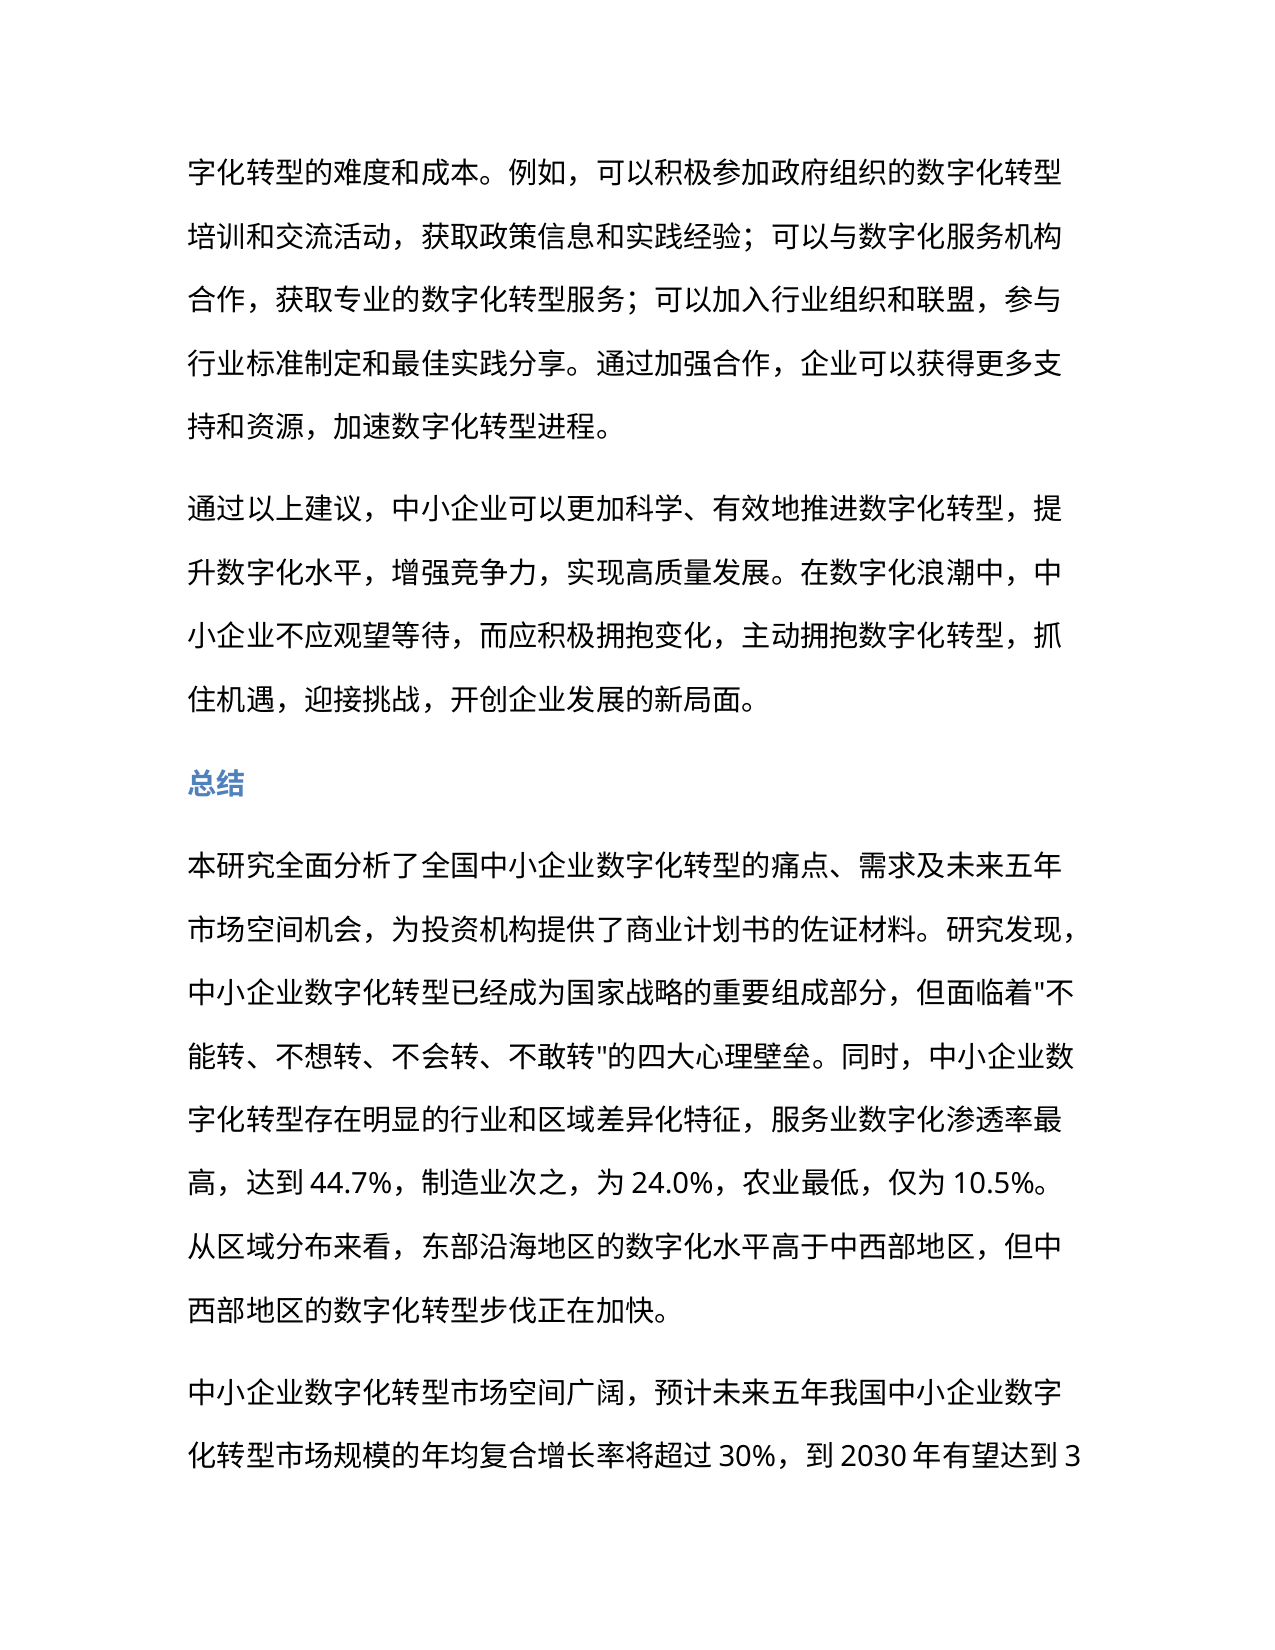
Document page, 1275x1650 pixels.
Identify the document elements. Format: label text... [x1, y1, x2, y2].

text 通过以上建议，中小企业可以更加科学、有效地推进数字化转型，提升数字化水平，增强竞争力，实现高质量发展。在数字化浪潮中，中小企业不应观望等待，而应积极拥抱变化，主动拥抱数字化转型，抓住机遇，迎接挑战，开创企业发展的新局面。 [187, 486, 1087, 718]
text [187, 1369, 1087, 1475]
subtitle 总结 [187, 761, 1087, 803]
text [187, 150, 1087, 446]
text 本研究全面分析了全国中小企业数字化转型的痛点、需求及未来五年市场空间机会，为投资机构提供了商业计划书的佐证材料。研究发现，中小企业数字化转型已经成为国家战略的重要组成部分，但面临着"不能转、不想转、不会转、不敢转"的四大心理壁垒。同时，中小企业数字化转型存在明显的行业和区域差异化特征，服务业数字化渗透率最高，达到44.7%，制造业次之，为24.0%，农业最低，仅为10.5%。从区域分布来看，东部沿海地区的数字化水平高于中西部地区，但中西部地区的数字化转型步伐正在加快。 [187, 843, 1087, 1329]
